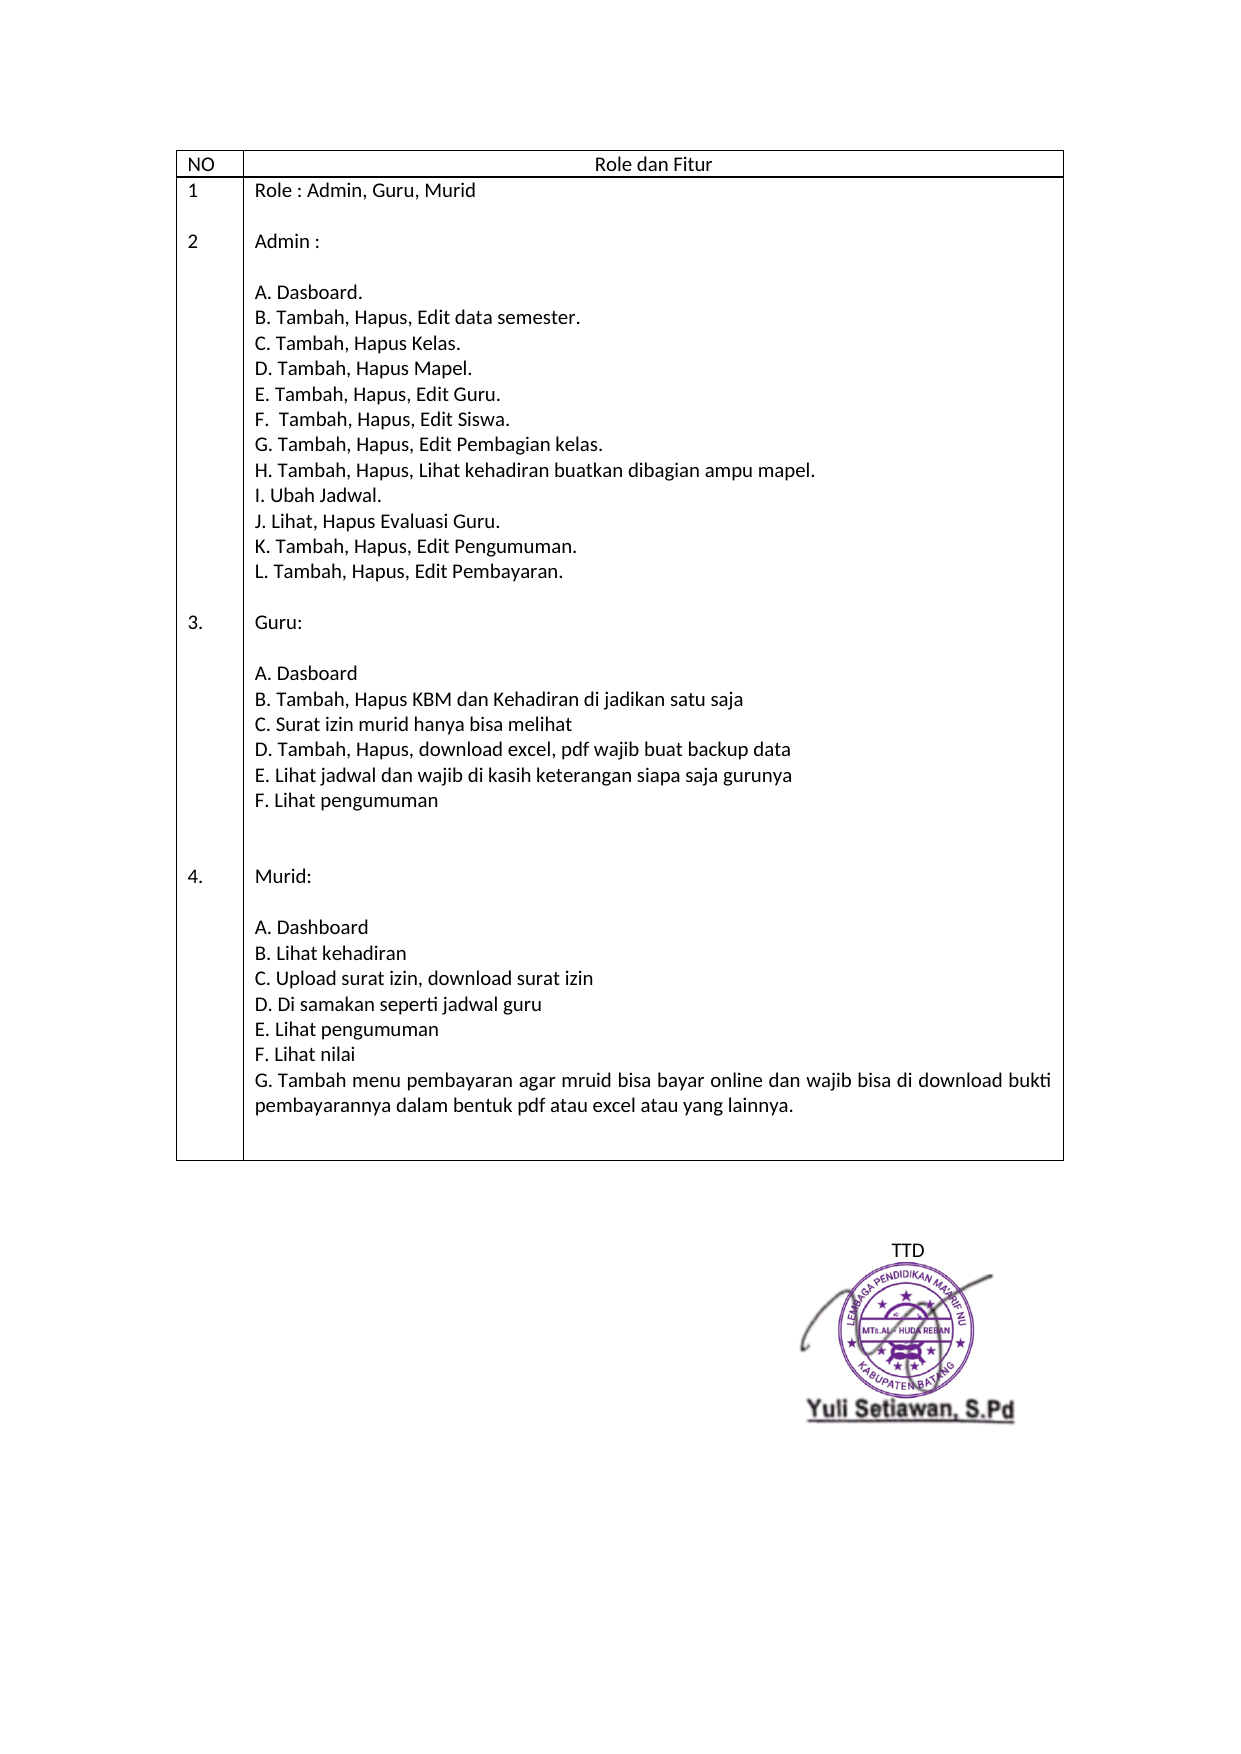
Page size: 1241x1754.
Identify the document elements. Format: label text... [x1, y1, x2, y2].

picture [759, 1262, 1053, 1452]
table_header Role dan Fitur [244, 151, 1063, 176]
table_cell 1 2 3. [177, 178, 243, 1160]
text TTD [187, 1237, 1053, 1263]
table_cell Role : Admin, Guru, Murid Admin : Dasboard. Tambah, Hapus, Edit data semester. Tambah, Hapus Kelas. Tambah, Hapus Mapel. Tambah, Hapus, Edit Guru. Tambah, Hapus, Edit Siswa. Tambah, Hapus, Edit Pembagian kelas. Tambah, Hapus, Lihat kehadiran buatkan dibagian ampu mapel. Ubah Jadwal. Lihat, Hapus Evaluasi Guru. Tambah, Hapus, Edit Pengumuman. Tambah, Hapus, Edit Pembayaran. Guru: Dasboard Tambah, Hapus KBM dan Kehadiran di jadikan satu saja Surat izin murid hanya bisa melihat Tambah, Hapus, download excel, pdf wajib buat backup data Lihat jadwal dan wajib di kasih keterangan siapa saja gurunya Lihat pengumuman Murid: Dashboard Lihat kehadiran Upload surat izin, download surat izin Di samakan seperti jadwal guru Lihat pengumuman Lihat nilai Tambah menu pembayaran agar mruid bisa bayar online dan wajib bisa di download bukti pembayarannya dalam bentuk pdf atau excel atau yang lainnya. [244, 178, 1063, 1160]
table_header NO [177, 151, 243, 176]
